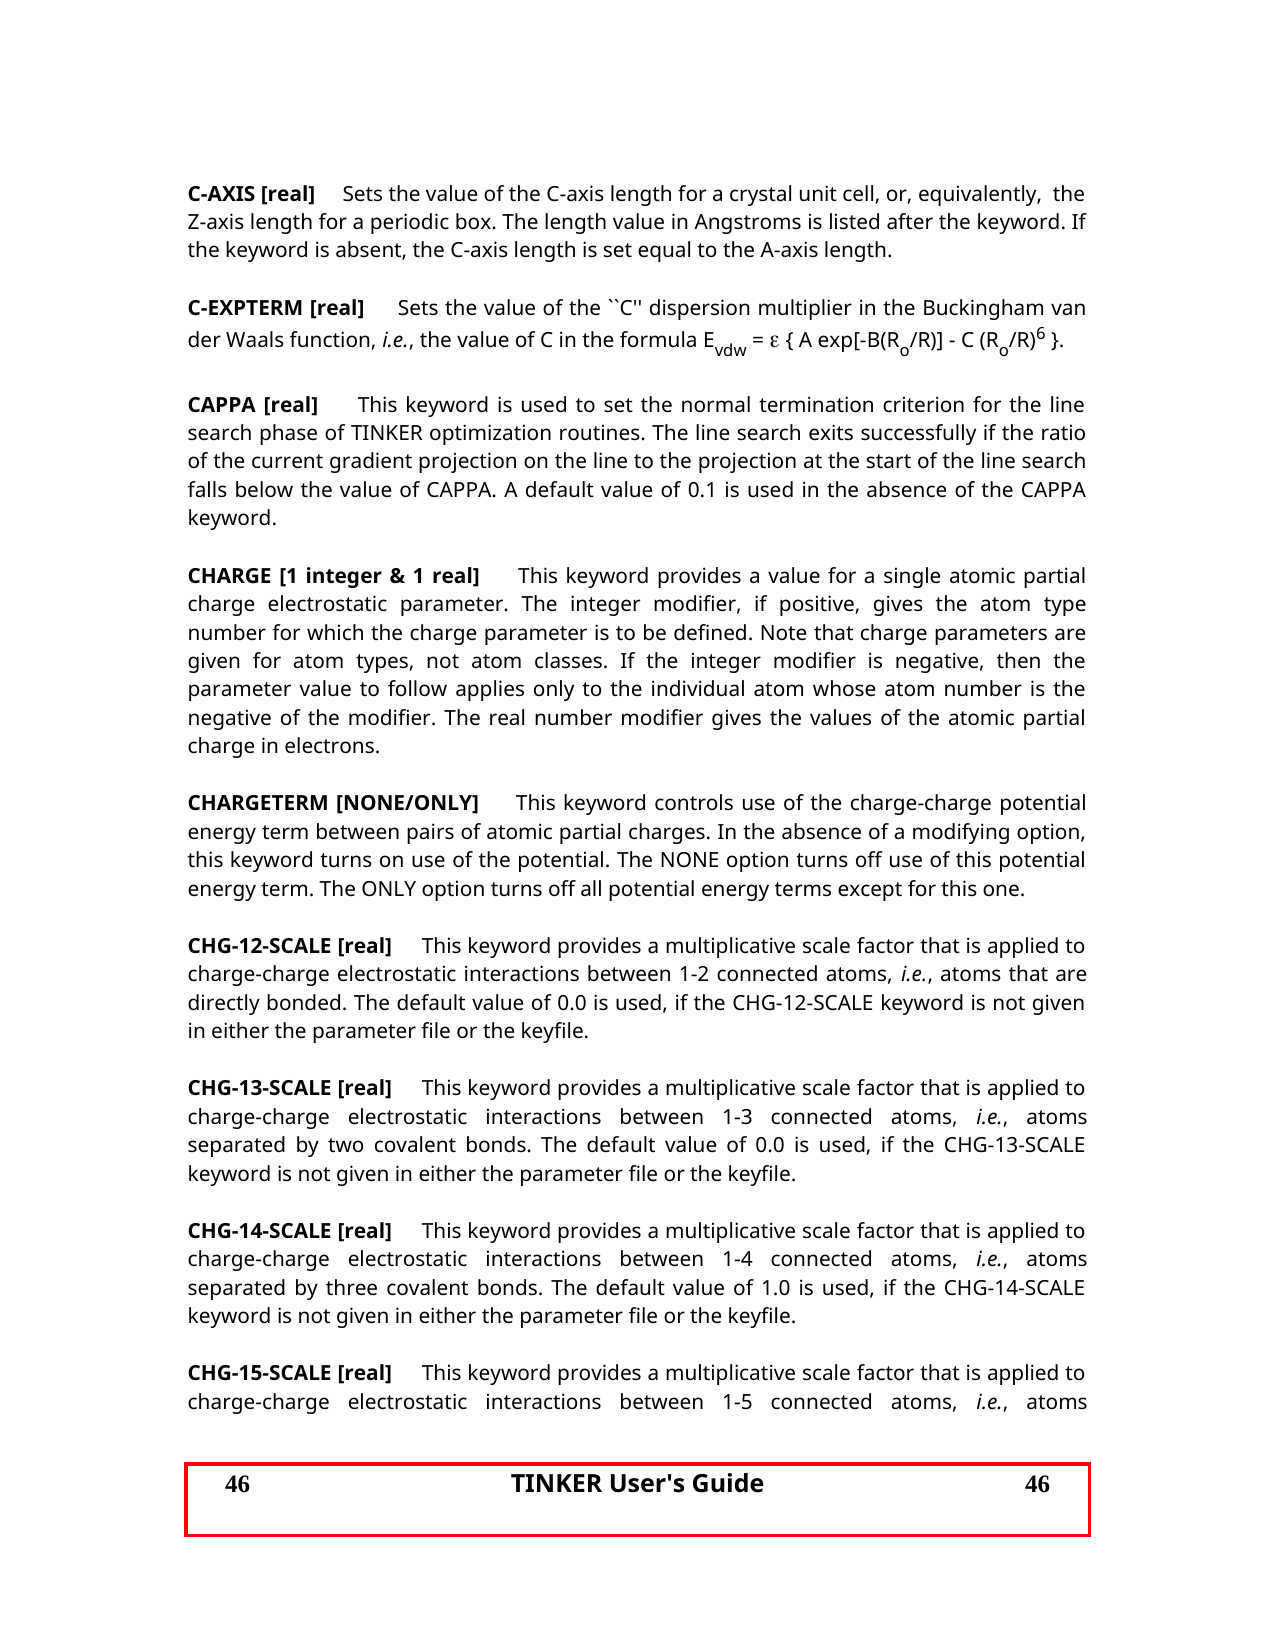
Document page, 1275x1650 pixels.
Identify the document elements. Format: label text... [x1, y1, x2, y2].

text C-EXPTERM [real] Sets the value of the ``C'' dispersion multiplier in the Buckingham van der Waals function, i.e., the value of C in the formula Evdw =  { A exp[-B(Ro/R)] - C (Ro/R)6 }. [187, 293, 1087, 361]
text CAPPA [real] This keyword is used to set the normal termination criterion for the line search phase of TINKER optimization routines. The line search exits successfully if the ratio of the current gradient projection on the line to the projection at the start of the line search falls below the value of CAPPA. A default value of 0.1 is used in the absence of the CAPPA keyword. [187, 390, 1087, 532]
text CHG-13-SCALE [real] This keyword provides a multiplicative scale factor that is applied to charge-charge electrostatic interactions between 1-3 connected atoms, i.e., atoms separated by two covalent bonds. The default value of 0.0 is used, if the CHG-13-SCALE keyword is not given in either the parameter file or the keyfile. [187, 1073, 1087, 1187]
text CHARGETERM [NONE/ONLY] This keyword controls use of the charge-charge potential energy term between pairs of atomic partial charges. In the absence of a modifying option, this keyword turns on use of the potential. The NONE option turns off use of this potential energy term. The ONLY option turns off all potential energy terms except for this one. [187, 788, 1087, 902]
text CHG-14-SCALE [real] This keyword provides a multiplicative scale factor that is applied to charge-charge electrostatic interactions between 1-4 connected atoms, i.e., atoms separated by three covalent bonds. The default value of 1.0 is used, if the CHG-14-SCALE keyword is not given in either the parameter file or the keyfile. [187, 1216, 1087, 1330]
text C-AXIS [real] Sets the value of the C-axis length for a crystal unit cell, or, equivalently, the Z-axis length for a periodic box. The length value in Angstroms is listed after the keyword. If the keyword is absent, the C-axis length is set equal to the A-axis length. [187, 179, 1087, 264]
text CHG-12-SCALE [real] This keyword provides a multiplicative scale factor that is applied to charge-charge electrostatic interactions between 1-2 connected atoms, i.e., atoms that are directly bonded. The default value of 0.0 is used, if the CHG-12-SCALE keyword is not given in either the parameter file or the keyfile. [187, 931, 1087, 1045]
text CHARGE [1 integer & 1 real] This keyword provides a value for a single atomic partial charge electrostatic parameter. The integer modifier, if positive, gives the atom type number for which the charge parameter is to be defined. Note that charge parameters are given for atom types, not atom classes. If the integer modifier is negative, then the parameter value to follow applies only to the individual atom whose atom number is the negative of the modifier. The real number modifier gives the values of the atomic partial charge in electrons. [187, 561, 1087, 760]
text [187, 1358, 1087, 1415]
